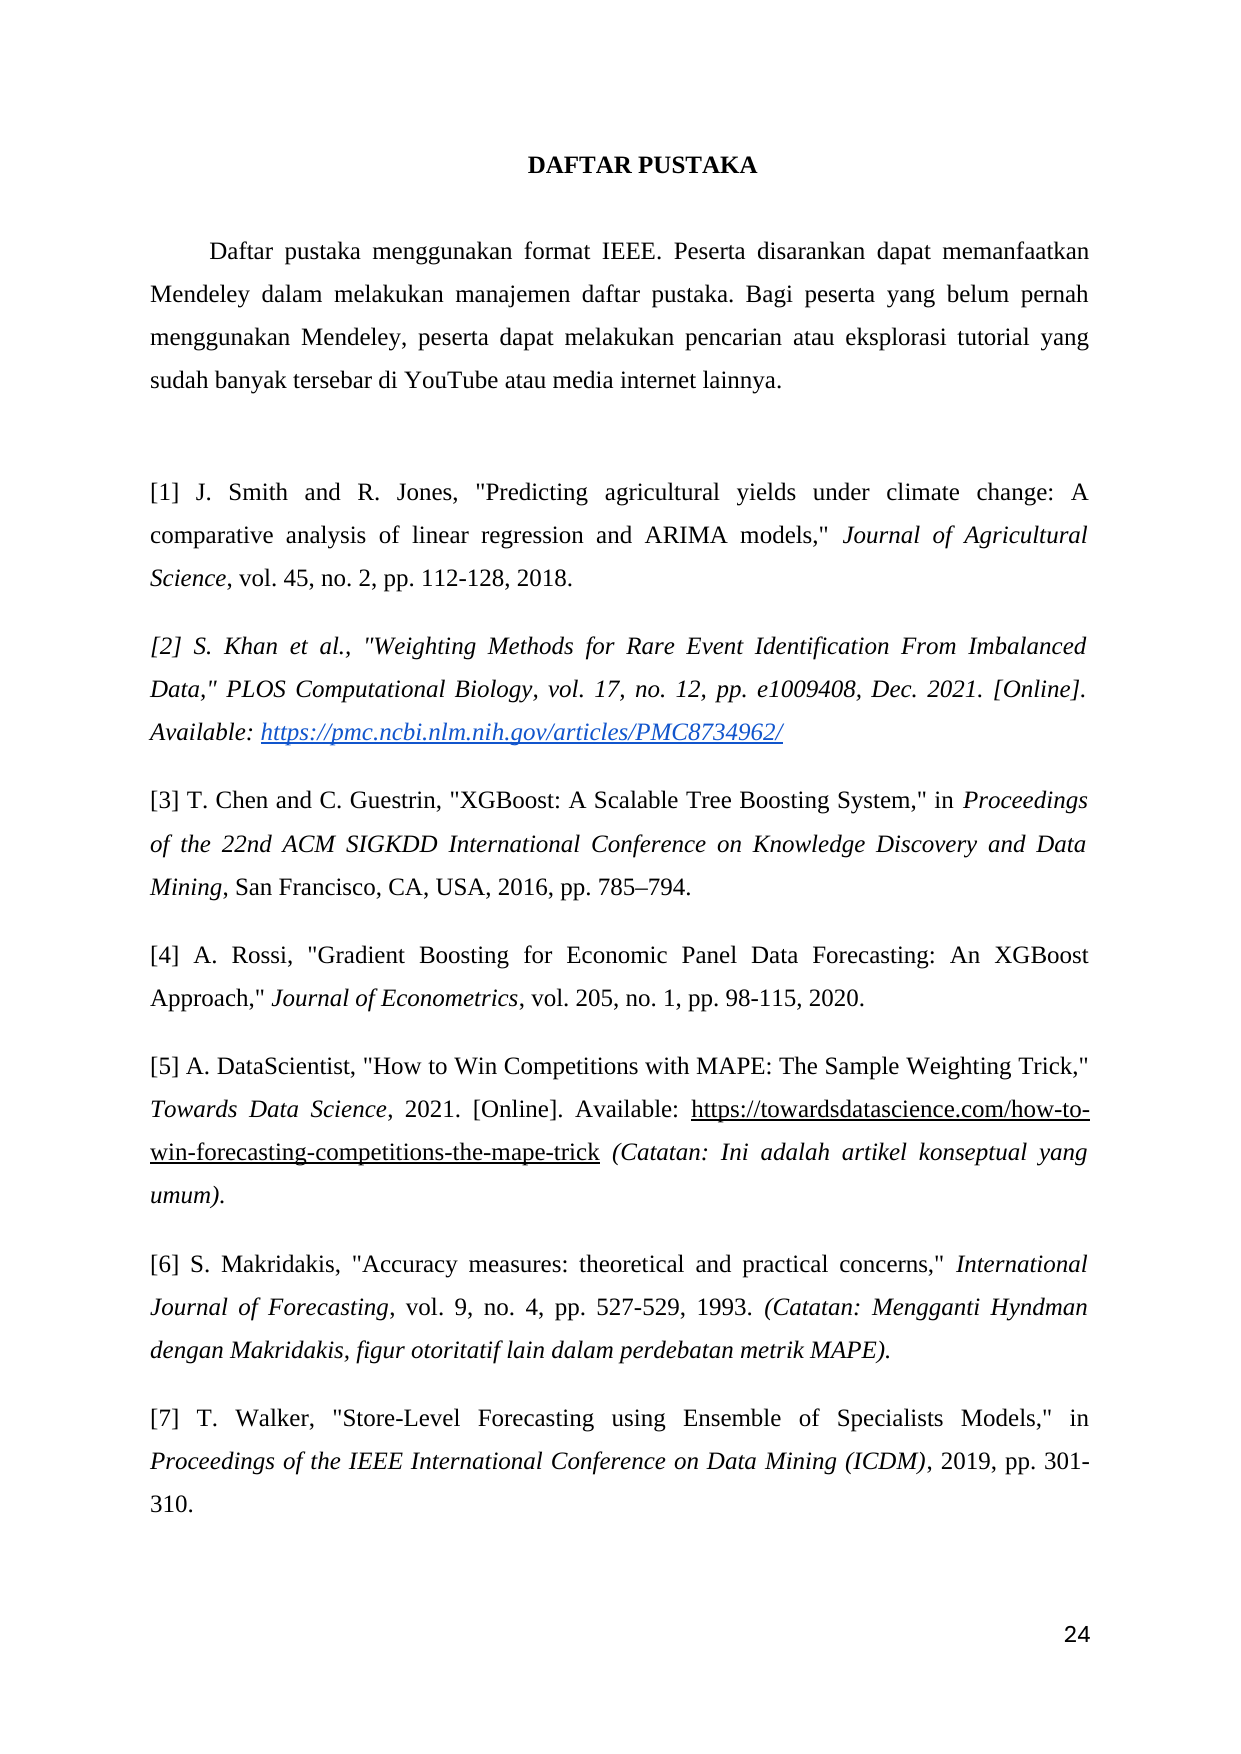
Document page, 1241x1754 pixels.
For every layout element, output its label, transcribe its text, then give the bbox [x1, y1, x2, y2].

text [4] A. Rossi, "Gradient Boosting for Economic Panel Data Forecasting: An XGBoost Approach," Journal of Econometrics, vol. 205, no. 1, pp. 98-115, 2020. [150, 940, 1090, 1012]
text [6] S. Makridakis, "Accuracy measures: theoretical and practical concerns," International Journal of Forecasting, vol. 9, no. 4, pp. 527-529, 1993. (Catatan: Mengganti Hyndman dengan Makridakis, figur otoritatif lain dalam perdebatan metrik MAPE). [150, 1249, 1090, 1364]
text [7] T. Walker, "Store-Level Forecasting using Ensemble of Specialists Models," in Proceedings of the IEEE International Conference on Data Mining (ICDM), 2019, pp. 301-310. [150, 1403, 1090, 1518]
text Daftar pustaka menggunakan format IEEE. Peserta disarankan dapat memanfaatkan Mendeley dalam melakukan manajemen daftar pustaka. Bagi peserta yang belum pernah menggunakan Mendeley, peserta dapat melakukan pencarian atau eksplorasi tutorial yang sudah banyak tersebar di YouTube atau media internet lainnya. [150, 236, 1090, 394]
text [1] J. Smith and R. Jones, "Predicting agricultural yields under climate change: A comparative analysis of linear regression and ARIMA models," Journal of Agricultural Science, vol. 45, no. 2, pp. 112-128, 2018. [150, 477, 1090, 592]
text [3] T. Chen and C. Guestrin, "XGBoost: A Scalable Tree Boosting System," in Proceedings of the 22nd ACM SIGKDD International Conference on Knowledge Discovery and Data Mining, San Francisco, CA, USA, 2016, pp. 785–794. [150, 786, 1090, 901]
text [5] A. DataScientist, "How to Win Competitions with MAPE: The Sample Weighting Trick," Towards Data Science, 2021. [Online]. Available: https://towardsdatascience.com/how-to-win-forecasting-competitions-the-mape-trick (Catatan: Ini adalah artikel konseptual yang umum). [150, 1051, 1090, 1209]
subtitle DAFTAR PUSTAKA [195, 150, 1090, 179]
text [2] S. Khan et al., "Weighting Methods for Rare Event Identification From Imbalanced Data," PLOS Computational Biology, vol. 17, no. 12, pp. e1009408, Dec. 2021. [Online]. Available: https://pmc.ncbi.nlm.nih.gov/articles/PMC8734962/ [150, 631, 1090, 746]
